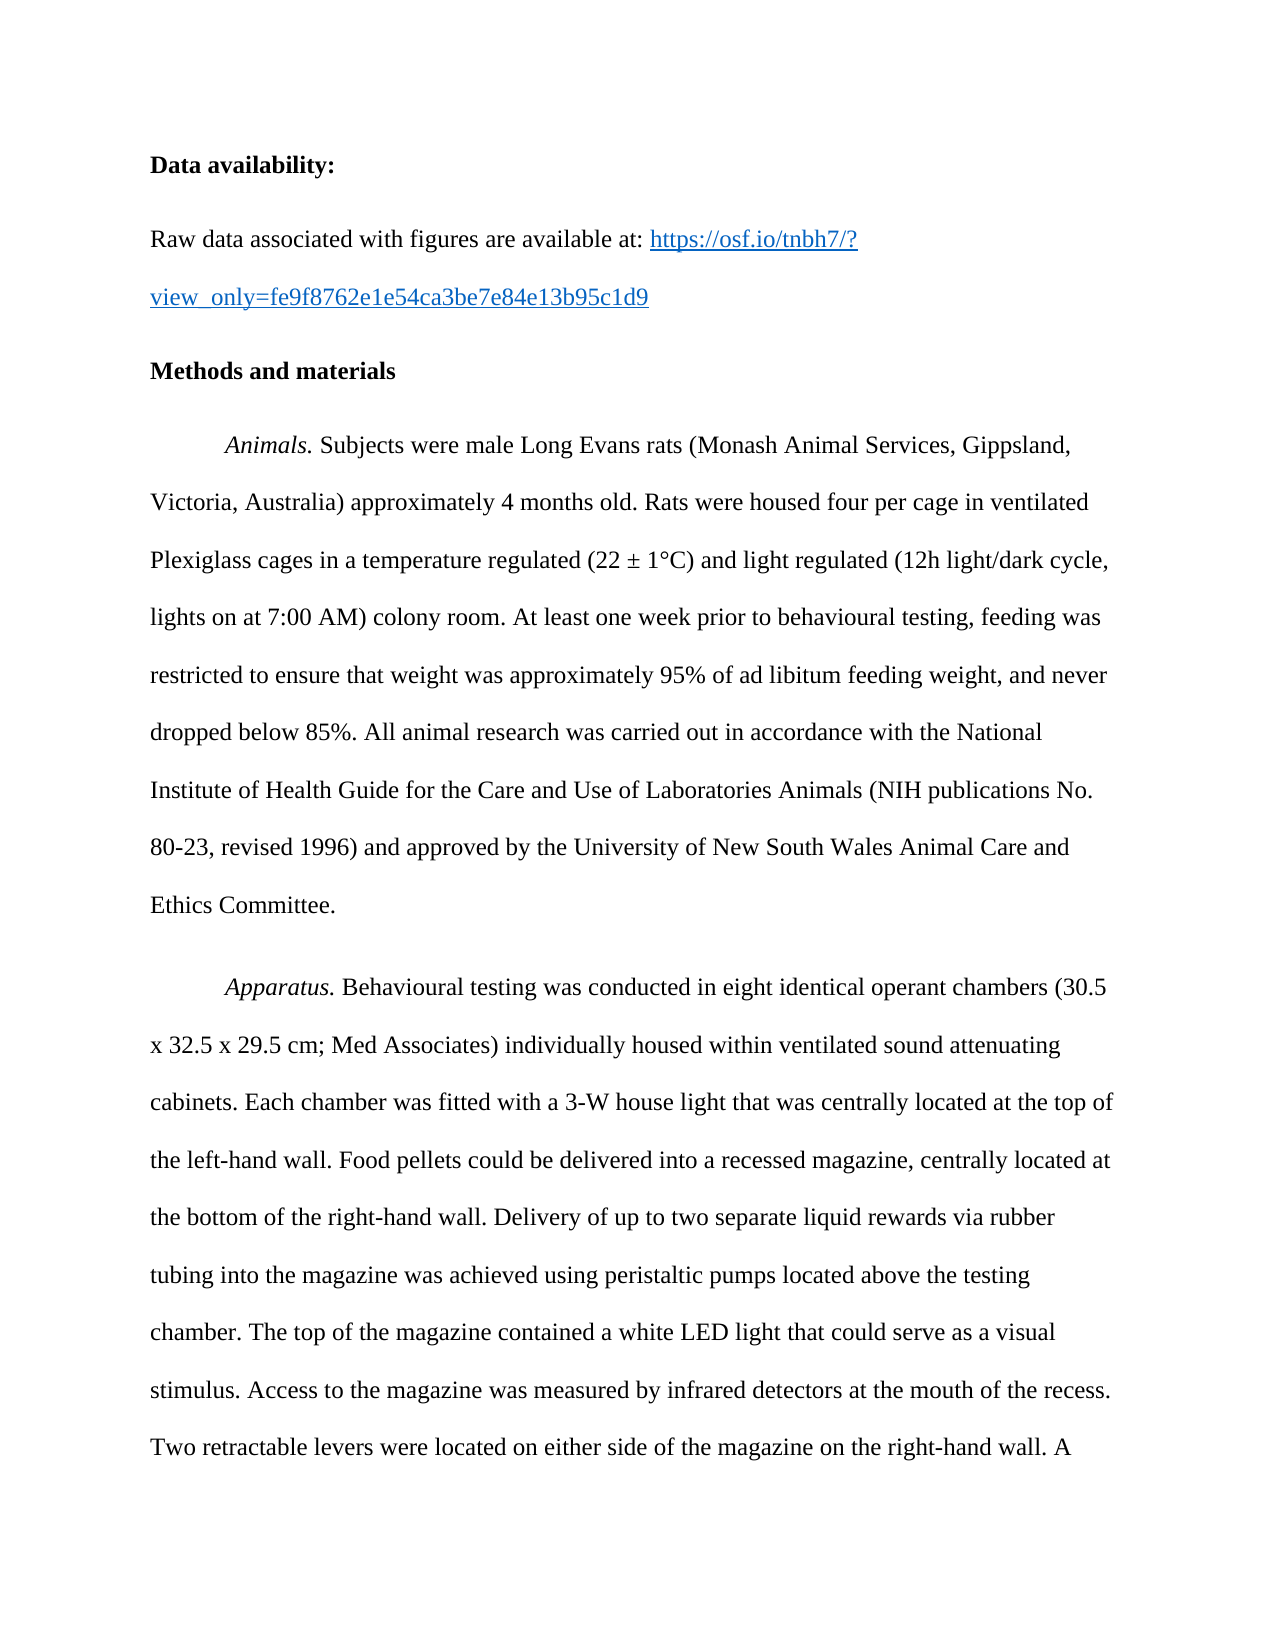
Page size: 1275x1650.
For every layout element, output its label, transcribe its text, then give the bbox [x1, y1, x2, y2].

text Raw data associated with figures are available at: https://osf.io/tnbh7/?view_only=fe9f8762e1e54ca3be7e84e13b95c1d9 [150, 224, 1125, 310]
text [150, 972, 1125, 1461]
text Animals. Subjects were male Long Evans rats (Monash Animal Services, Gippsland, Victoria, Australia) approximately 4 months old. Rats were housed four per cage in ventilated Plexiglass cages in a temperature regulated (22 ± 1°C) and light regulated (12h light/dark cycle, lights on at 7:00 AM) colony room. At least one week prior to behavioural testing, feeding was restricted to ensure that weight was approximately 95% of ad libitum feeding weight, and never dropped below 85%. All animal research was carried out in accordance with the National Institute of Health Guide for the Care and Use of Laboratories Animals (NIH publications No. 80-23, revised 1996) and approved by the University of New South Wales Animal Care and Ethics Committee. [150, 430, 1125, 919]
text Data availability: [150, 150, 1125, 179]
text Methods and materials [150, 356, 1125, 384]
